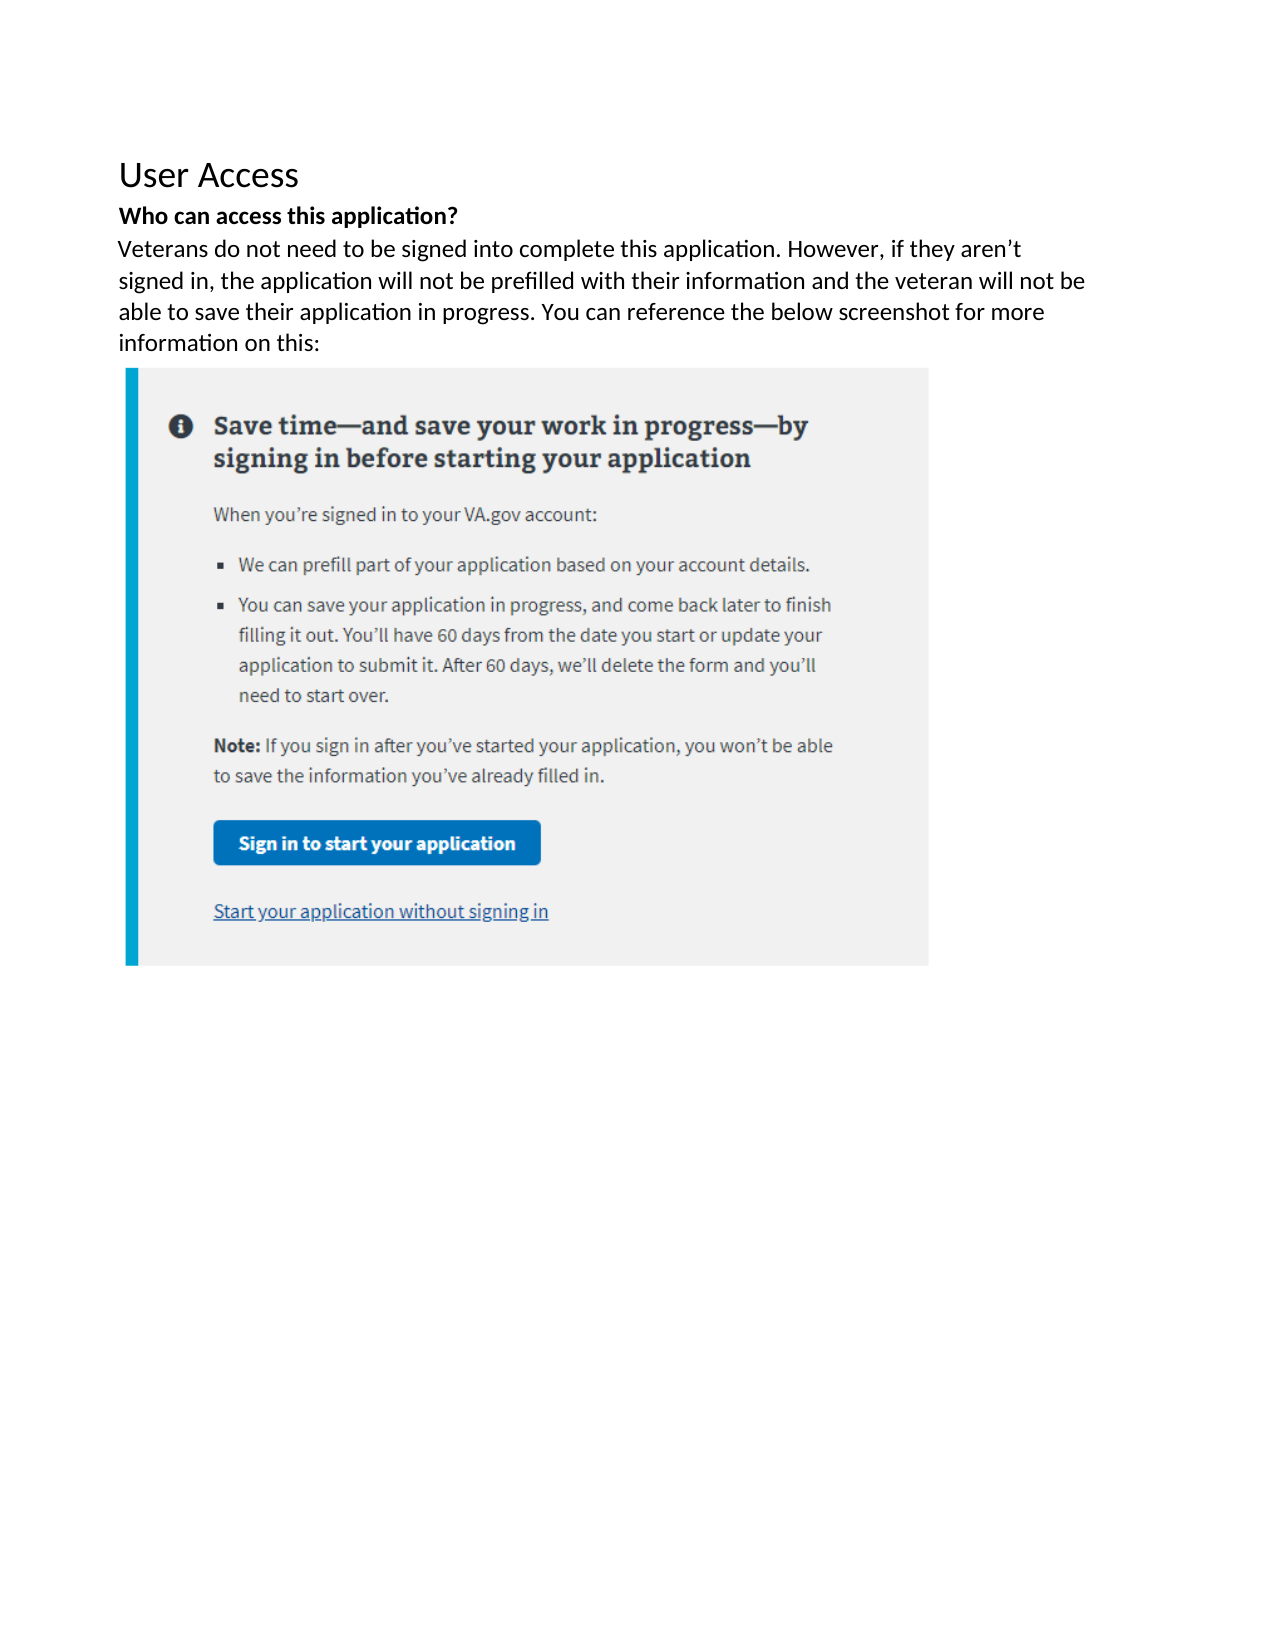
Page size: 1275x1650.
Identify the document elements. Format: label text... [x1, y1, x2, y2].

text Veterans do not need to be signed into complete this application. However, if they aren’t signed in, the application will not be prefilled with their information and the veteran will not be able to save their application in progress. You can reference the below screenshot for more information on this: [117, 233, 1092, 358]
subtitle Who can access this application? [119, 200, 1103, 231]
subtitle User Access [119, 151, 1103, 197]
picture [117, 358, 940, 981]
